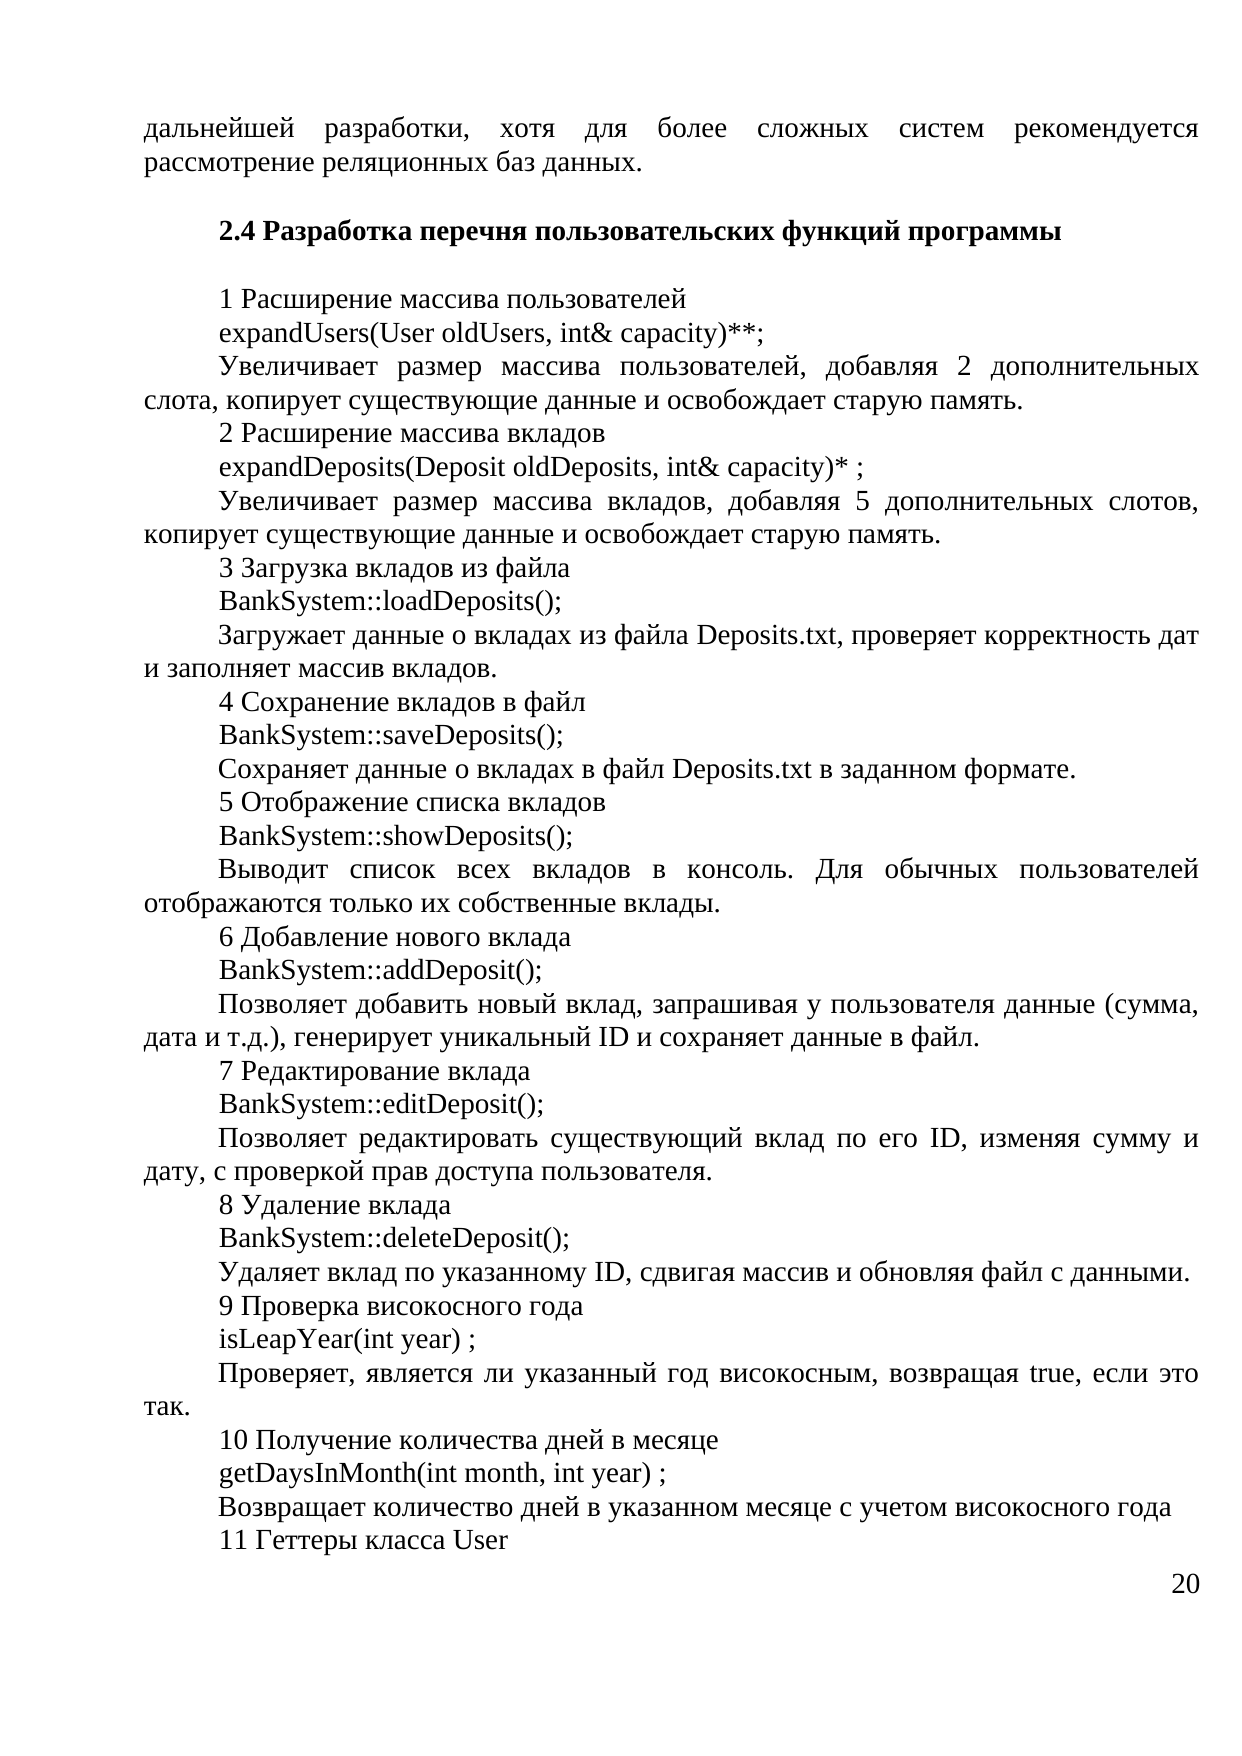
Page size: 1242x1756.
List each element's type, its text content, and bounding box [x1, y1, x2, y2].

text expandUsers(User oldUsers, int& capacity)**; [144, 315, 1200, 348]
text Позволяет редактировать существующий вклад по его ID, изменяя сумму и дату, с проверкой прав доступа пользователя. [144, 1120, 1200, 1187]
text 2.4 Разработка перечня пользовательских функций программы [144, 213, 1200, 246]
text Позволяет добавить новый вклад, запрашивая у пользователя данные (сумма, дата и т.д.), генерирует уникальный ID и сохраняет данные в файл. [144, 986, 1200, 1053]
text Проверяет, является ли указанный год високосным, возвращая true, если это так. [144, 1355, 1200, 1422]
text 10 Получение количества дней в месяце [144, 1422, 1200, 1455]
text 9 Проверка високосного года [144, 1288, 1200, 1321]
text getDaysInMonth(int month, int year) ; [144, 1455, 1200, 1489]
text BankSystem::saveDeposits(); [144, 717, 1200, 751]
text BankSystem::editDeposit(); [144, 1086, 1200, 1120]
text 6 Добавление нового вклада [144, 919, 1200, 952]
text 5 Отображение списка вкладов [144, 784, 1200, 818]
text Увеличивает размер массива пользователей, добавляя 2 дополнительных слота, копирует существующие данные и освобождает старую память. [144, 348, 1200, 416]
text 3 Загрузка вкладов из файла [144, 550, 1200, 583]
text BankSystem::deleteDeposit(); [144, 1221, 1200, 1254]
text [144, 110, 1200, 177]
text Сохраняет данные о вкладах в файл Deposits.txt в заданном формате. [144, 751, 1200, 784]
text 11 Геттеры класса User [144, 1522, 1200, 1556]
text 2 Расширение массива вкладов [144, 416, 1200, 449]
text BankSystem::addDeposit(); [144, 952, 1200, 986]
text Возвращает количество дней в указанном месяце с учетом високосного года [144, 1489, 1200, 1522]
text 1 Расширение массива пользователей [144, 281, 1200, 315]
text 7 Редактирование вклада [144, 1053, 1200, 1086]
text BankSystem::loadDeposits(); [144, 583, 1200, 617]
text Удаляет вклад по указанному ID, сдвигая массив и обновляя файл с данными. [144, 1254, 1200, 1288]
text 4 Сохранение вкладов в файл [144, 684, 1200, 717]
text Выводит список всех вкладов в консоль. Для обычных пользователей отображаются только их собственные вклады. [144, 852, 1200, 919]
text Увеличивает размер массива вкладов, добавляя 5 дополнительных слотов, копирует существующие данные и освобождает старую память. [144, 483, 1200, 550]
text isLeapYear(int year) ; [144, 1321, 1200, 1355]
text 8 Удаление вклада [144, 1187, 1200, 1221]
text BankSystem::showDeposits(); [144, 818, 1200, 852]
text expandDeposits(Deposit oldDeposits, int& capacity)* ; [144, 449, 1200, 483]
text Загружает данные о вкладах из файла Deposits.txt, проверяет корректность дат и заполняет массив вкладов. [144, 617, 1200, 684]
